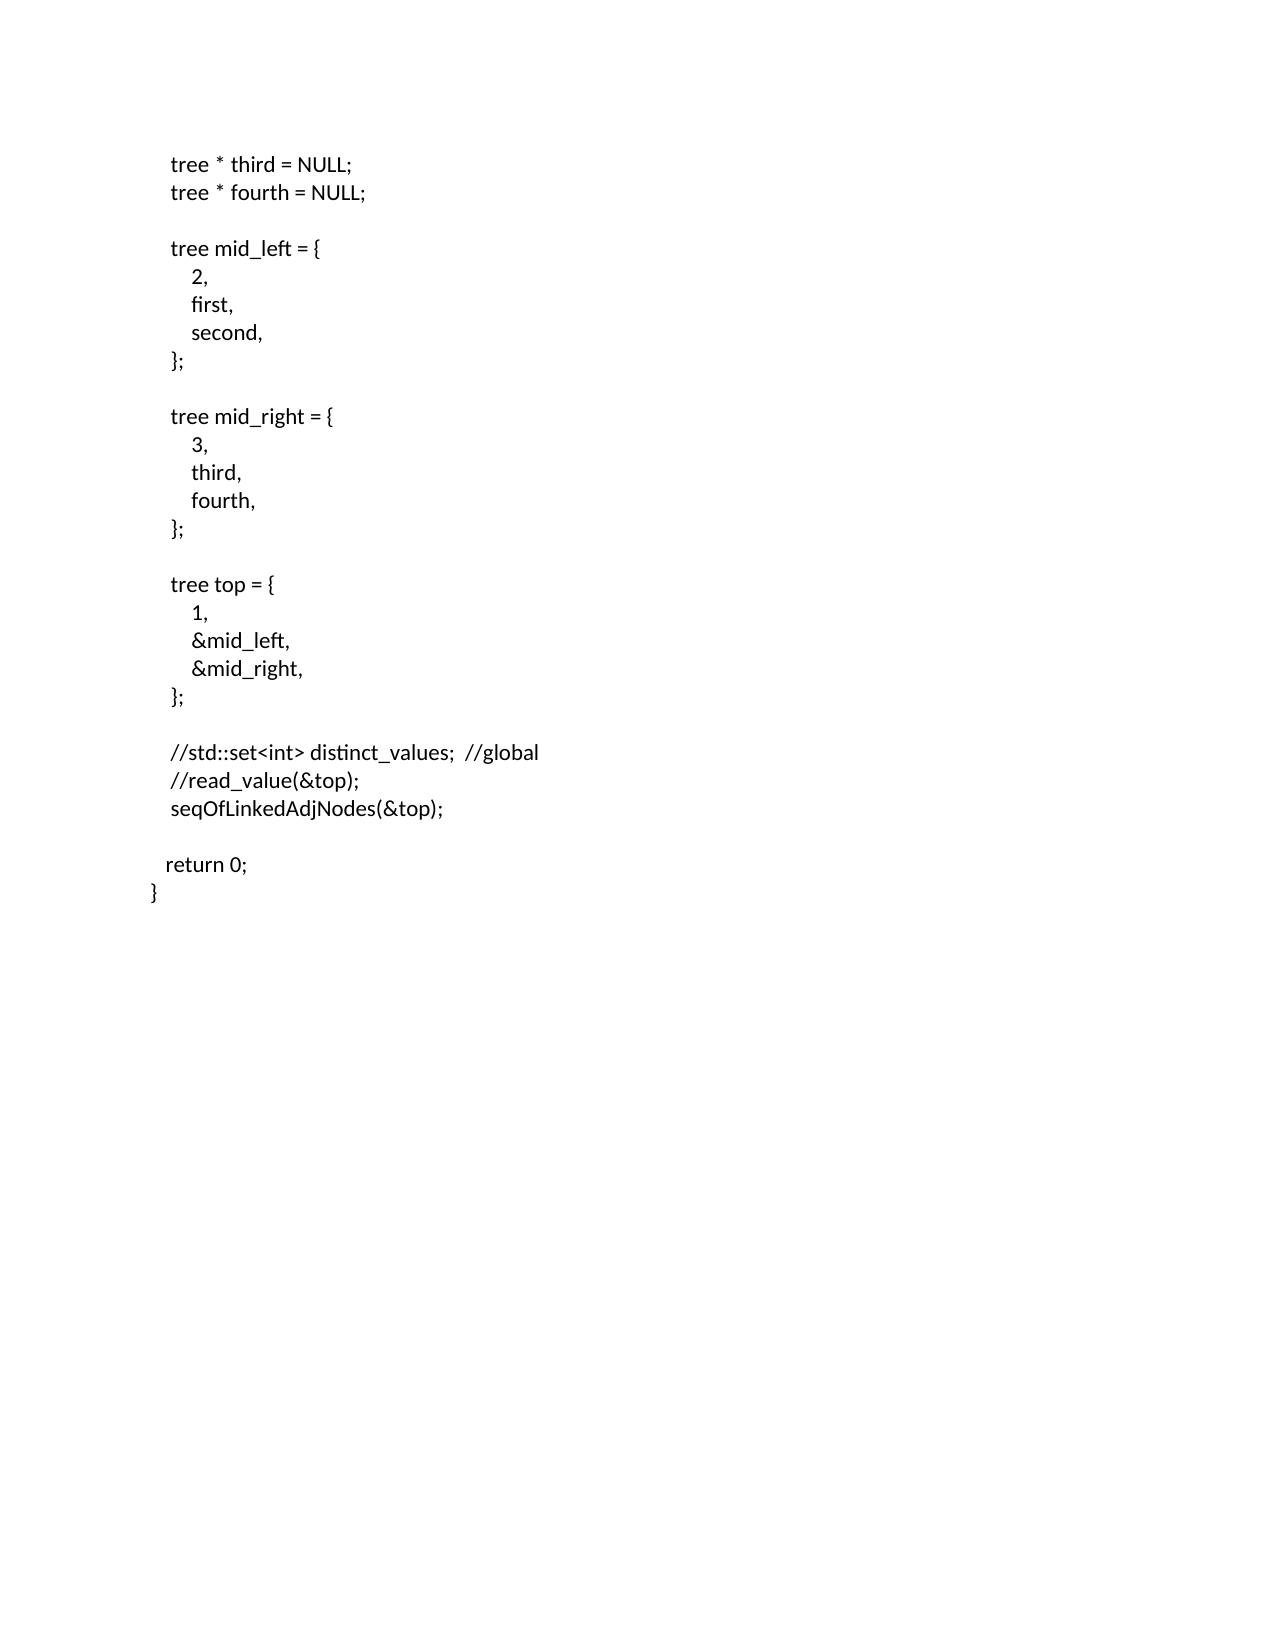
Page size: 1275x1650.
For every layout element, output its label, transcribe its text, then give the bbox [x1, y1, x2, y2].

text tree * fourth = NULL; [150, 178, 1125, 206]
text tree * third = NULL; [150, 150, 1125, 178]
text 2, [150, 262, 1125, 290]
text }; [150, 346, 1125, 374]
text //std::set<int> distinct_values; //global [150, 738, 1125, 766]
text third, [150, 458, 1125, 486]
text }; [150, 514, 1125, 542]
text second, [150, 318, 1125, 346]
text return 0; [150, 851, 1125, 878]
text &mid_right, [150, 654, 1125, 682]
text }; [150, 682, 1125, 710]
text 1, [150, 598, 1125, 626]
text fourth, [150, 486, 1125, 514]
text tree top = { [150, 570, 1125, 598]
text } [150, 878, 1125, 907]
text first, [150, 290, 1125, 318]
text 3, [150, 430, 1125, 458]
text &mid_left, [150, 626, 1125, 654]
text tree mid_left = { [150, 234, 1125, 262]
text tree mid_right = { [150, 402, 1125, 430]
text //read_value(&top); [150, 766, 1125, 794]
text seqOfLinkedAdjNodes(&top); [150, 794, 1125, 822]
